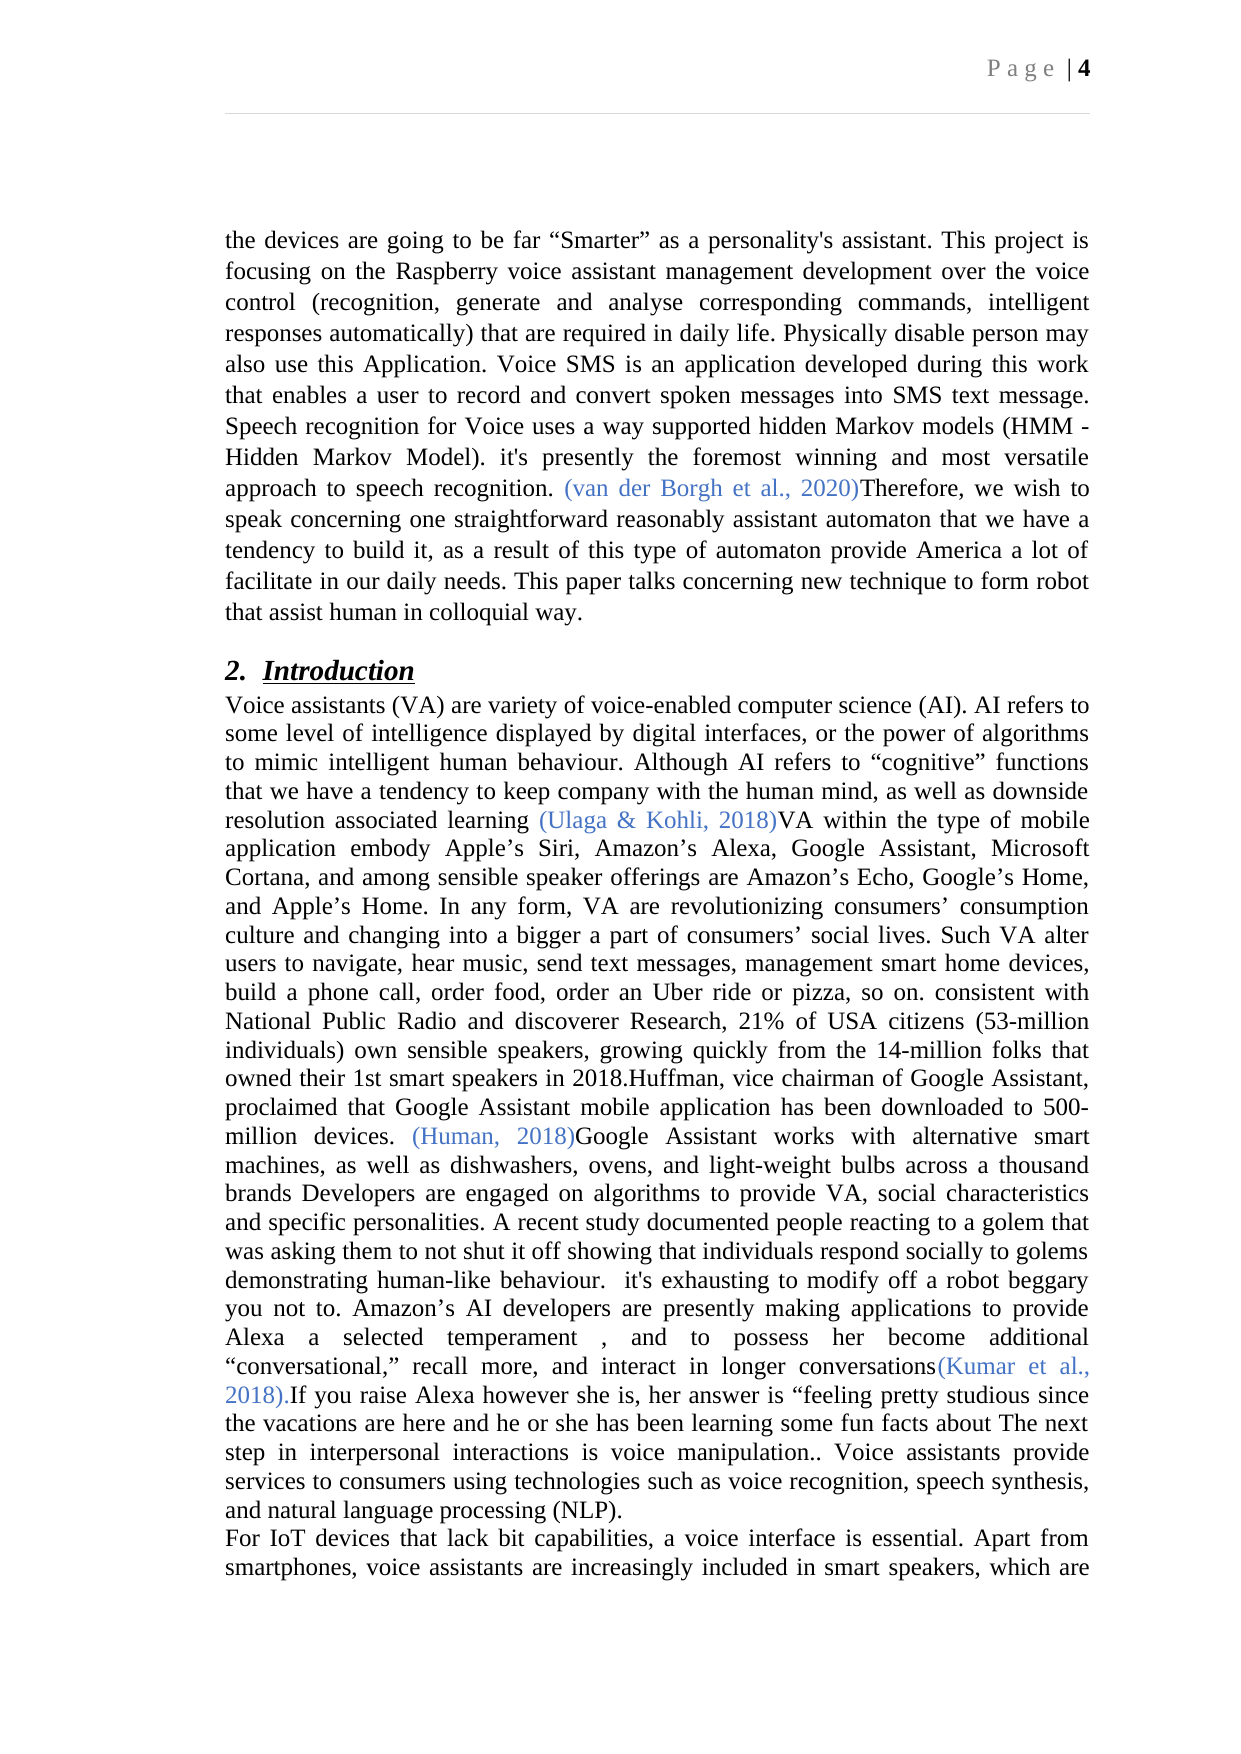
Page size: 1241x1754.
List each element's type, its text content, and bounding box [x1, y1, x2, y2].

subtitle Introduction [225, 653, 1090, 687]
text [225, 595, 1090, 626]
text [225, 1523, 1090, 1581]
text Voice assistants (VA) are variety of voice-enabled computer science (AI). AI refers to some level of intelligence displayed by digital interfaces, or the power of algorithms to mimic intelligent human behaviour. Although AI refers to “cognitive” functions that we have a tendency to keep company with the human mind, as well as downside resolution associated learning (Ulaga & Kohli, 2018)VA within the type of mobile application embody Apple’s Siri, Amazon’s Alexa, Google Assistant, Microsoft Cortana, and among sensible speaker offerings are Amazon’s Echo, Google’s Home, and Apple’s Home. In any form, VA are revolutionizing consumers’ consumption culture and changing into a bigger a part of consumers’ social lives. Such VA alter users to navigate, hear music, send text messages, management smart home devices, build a phone call, order food, order an Uber ride or pizza, so on. consistent with National Public Radio and discoverer Research, 21% of USA citizens (53-million individuals) own sensible speakers, growing quickly from the 14-million folks that owned their 1st smart speakers in 2018.Huffman, vice chairman of Google Assistant, proclaimed that Google Assistant mobile application has been downloaded to 500- million devices. (Human, 2018)Google Assistant works with alternative smart machines, as well as dishwashers, ovens, and light-weight bulbs across a thousand brands Developers are engaged on algorithms to provide VA, social characteristics and specific personalities. A recent study documented people reacting to a golem that was asking them to not shut it off showing that individuals respond socially to golems demonstrating human-like behaviour. it's exhausting to modify off a robot beggary you not to. Amazon’s AI developers are presently making applications to provide Alexa a selected temperament , and to possess her become additional “conversational,” recall more, and interact in longer conversations(Kumar et al., 2018).If you raise Alexa however she is, her answer is “feeling pretty studious since the vacations are here and he or she has been learning some fun facts about The next step in interpersonal interactions is voice manipulation.. Voice assistants provide services to consumers using technologies such as voice recognition, speech synthesis, and natural language processing (NLP). [225, 690, 1090, 1523]
